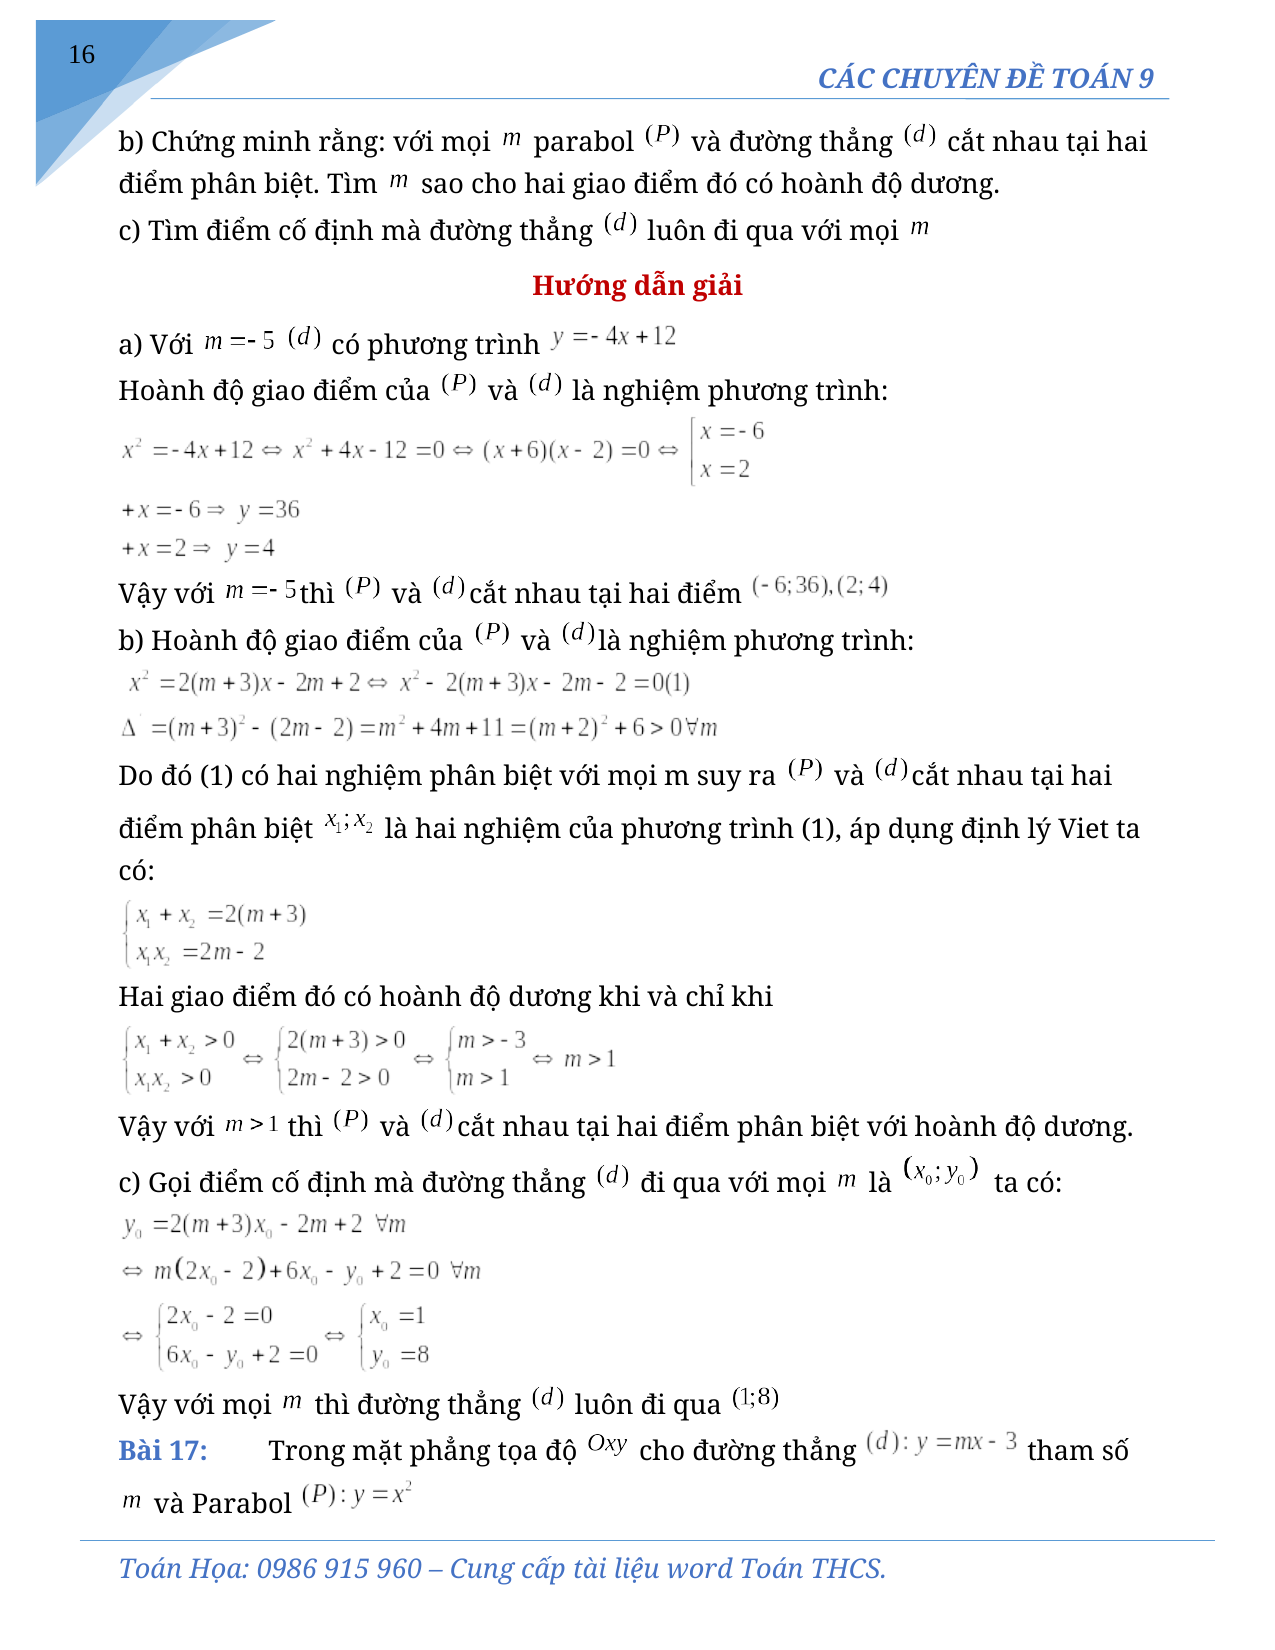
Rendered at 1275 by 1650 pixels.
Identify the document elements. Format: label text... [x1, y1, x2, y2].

text b) Hoành độ giao điểm của và là nghiệm phương trình: [118, 617, 1157, 658]
text Do đó (1) có hai nghiệm phân biệt với mọi m suy ra và cắt nhau tại hai điểm phân biệt là hai nghiệm của phương trình (1), áp dụng định lý Viet ta có: [118, 752, 1157, 889]
text a) Với có phương trình [118, 321, 1157, 362]
text Vậy với thì và cắt nhau tại hai điểm [118, 570, 1157, 611]
text Bài 17: Trong mặt phẳng tọa độ cho đường thẳng tham số và Parabol [118, 1428, 1157, 1522]
text Vậy với mọi thì đường thẳng luôn đi qua [118, 1381, 1157, 1422]
text Hoành độ giao điểm của và là nghiệm phương trình: [118, 368, 1157, 409]
text c) Gọi điểm cố định mà đường thẳng đi qua với mọi là ta có: [118, 1150, 1157, 1201]
list Hướng dẫn giải [118, 266, 1157, 303]
text c) Tìm điểm cố định mà đường thẳng luôn đi qua với mọi [118, 207, 1157, 248]
text Hai giao điểm đó có hoành độ dương khi và chỉ khi [118, 978, 1157, 1015]
text b) Chứng minh rằng: với mọi parabol và đường thẳng cắt nhau tại hai điểm phân biệt. Tìm sao cho hai giao điểm đó có hoành độ dương. [118, 118, 1157, 202]
text Vậy với thì và cắt nhau tại hai điểm phân biệt với hoành độ dương. [118, 1104, 1157, 1145]
picture [35, 20, 278, 188]
